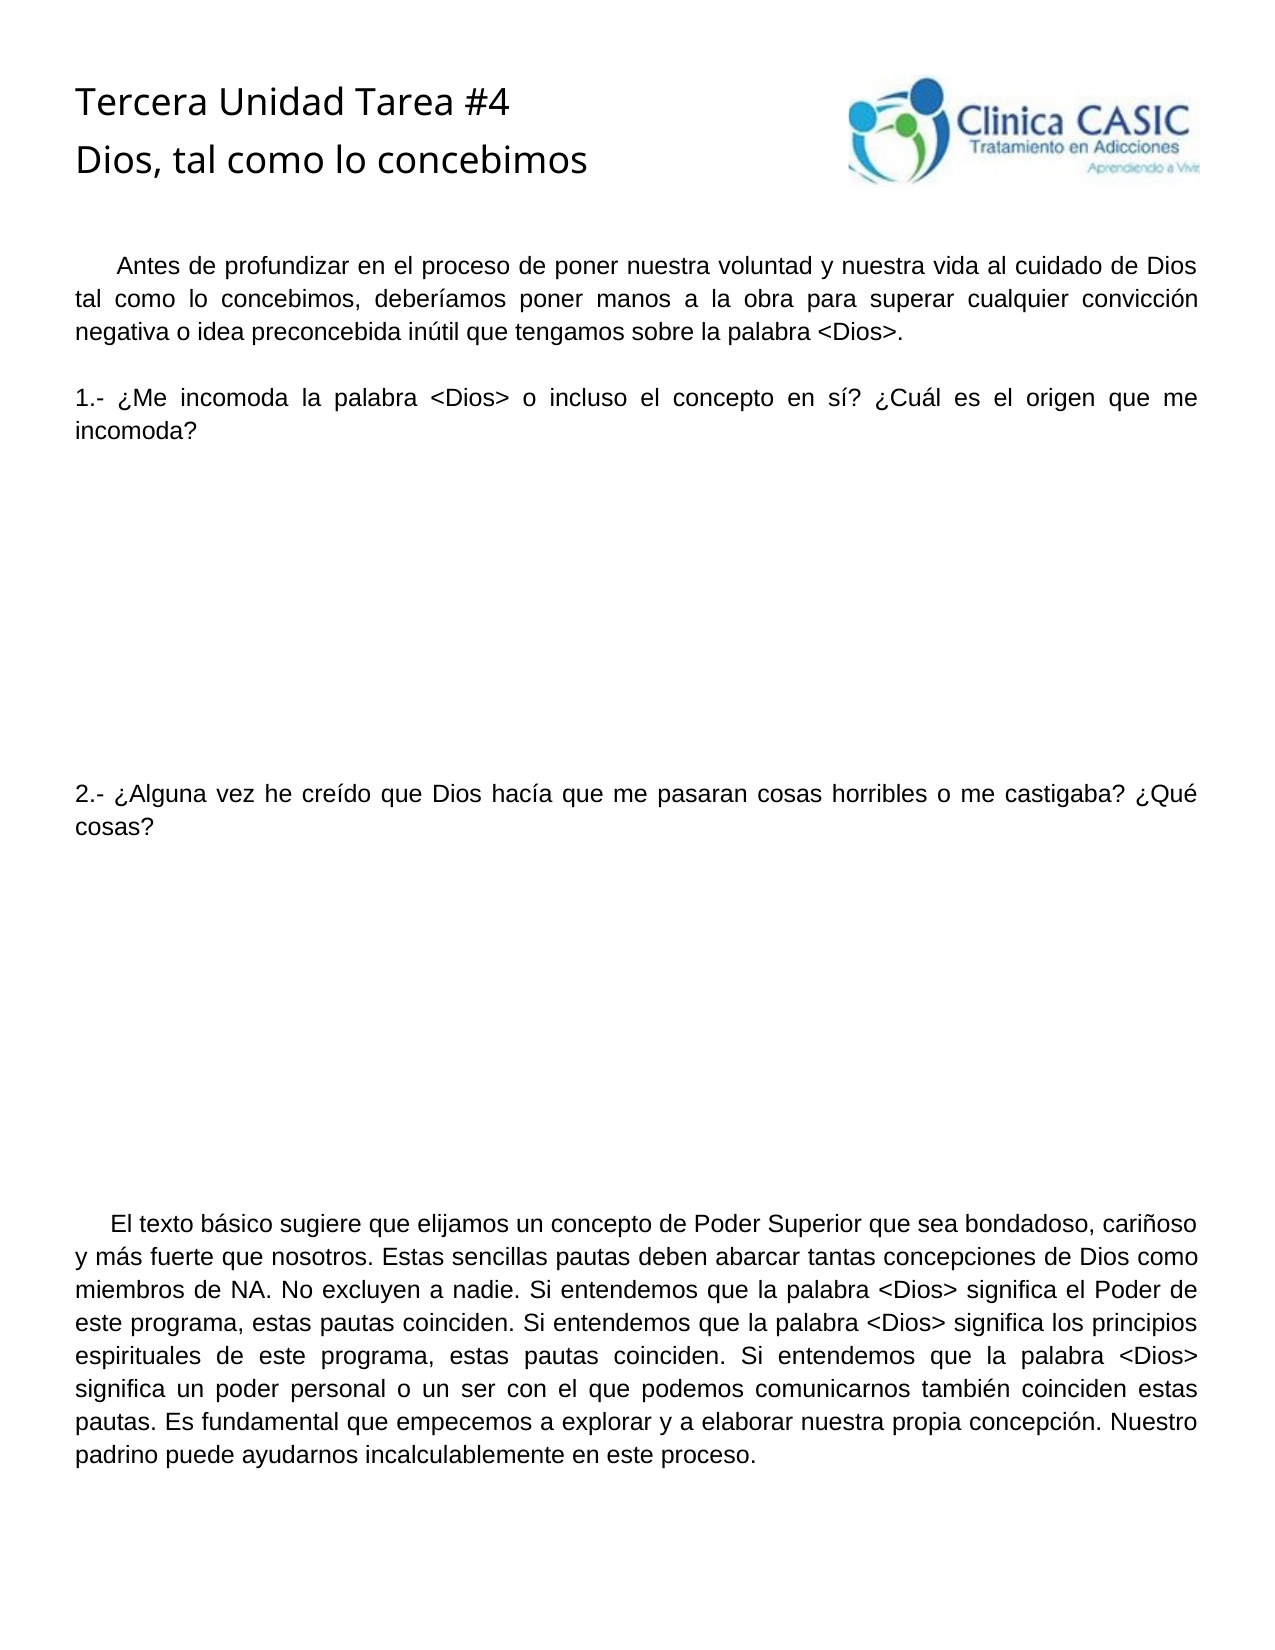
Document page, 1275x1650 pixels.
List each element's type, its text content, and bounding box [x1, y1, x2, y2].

picture [848, 74, 1200, 188]
list Antes de profundizar en el proceso de poner nuestra voluntad y nuestra vida al cuidado de Dios tal como lo concebimos, deberíamos poner manos a la obra para superar cualquier convicción negativa o idea preconcebida inútil que tengamos sobre la palabra <Dios>. [75, 251, 1200, 346]
list 1.- ¿Me incomoda la palabra <Dios> o incluso el concepto en sí? ¿Cuál es el origen que me incomoda? [75, 383, 1200, 445]
list Dios, tal como lo concebimos [75, 134, 848, 185]
list El texto básico sugiere que elijamos un concepto de Poder Superior que sea bondadoso, cariñoso y más fuerte que nosotros. Estas sencillas pautas deben abarcar tantas concepciones de Dios como miembros de NA. No excluyen a nadie. Si entendemos que la palabra <Dios> significa el Poder de este programa, estas pautas coinciden. Si entendemos que la palabra <Dios> significa los principios espirituales de este programa, estas pautas coinciden. Si entendemos que la palabra <Dios> significa un poder personal o un ser con el que podemos comunicarnos también coinciden estas pautas. Es fundamental que empecemos a explorar y a elaborar nuestra propia concepción. Nuestro padrino puede ayudarnos incalculablemente en este proceso. [75, 1208, 1200, 1468]
list Tercera Unidad Tarea #4 [75, 75, 848, 126]
list 2.- ¿Alguna vez he creído que Dios hacía que me pasaran cosas horribles o me castigaba? ¿Qué cosas? [75, 779, 1200, 841]
